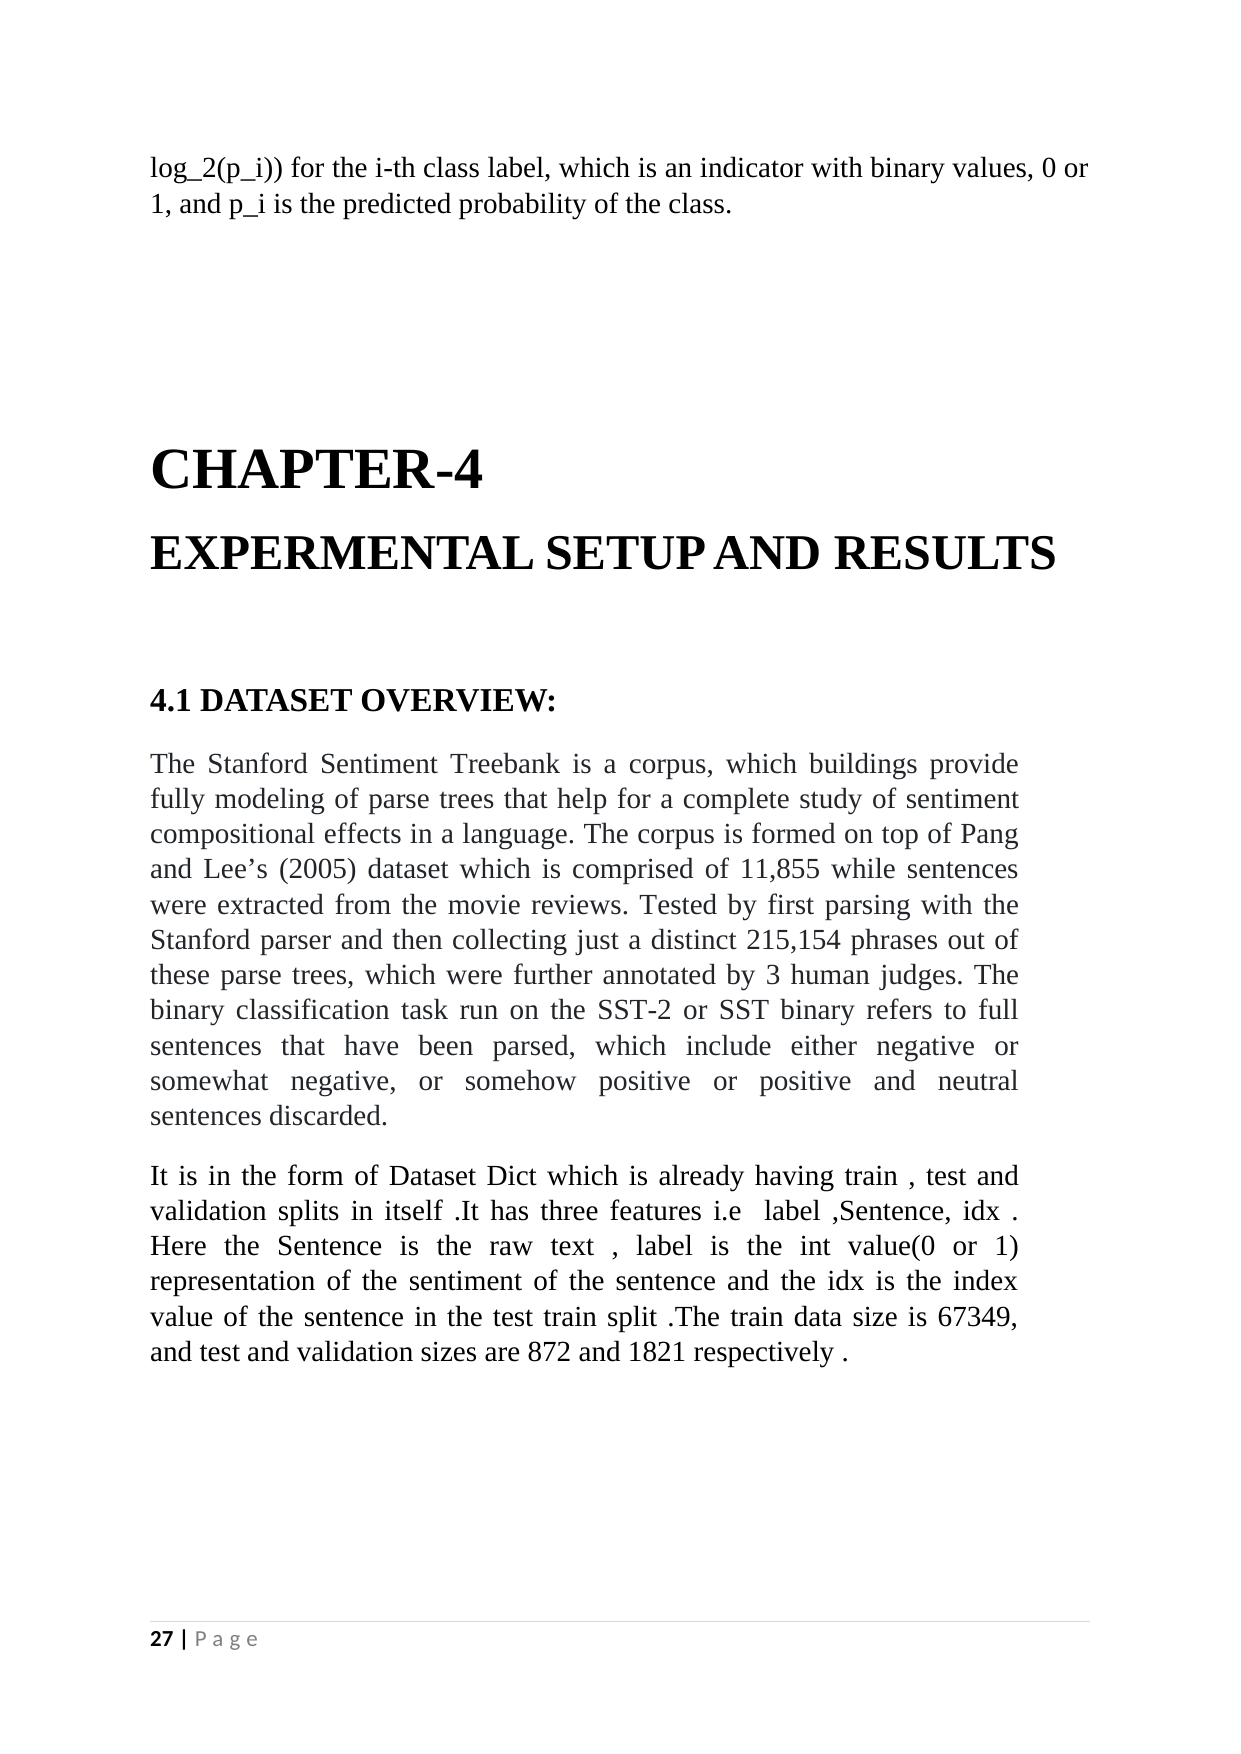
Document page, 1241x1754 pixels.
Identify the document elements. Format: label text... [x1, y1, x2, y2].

text EXPERMENTAL SETUP AND RESULTS [150, 523, 1090, 580]
text The Stanford Sentiment Treebank is a corpus, which buildings provide fully modeling of parse trees that help for a complete study of sentiment compositional effects in a language. The corpus is formed on top of Pang and Lee’s (2005) dataset which is comprised of 11,855 while sentences were extracted from the movie reviews. Tested by first parsing with the Stanford parser and then collecting just a distinct 215,154 phrases out of these parse trees, which were further annotated by 3 human judges. The binary classification task run on the SST-2 or SST binary refers to full sentences that have been parsed, which include either negative or somewhat negative, or somehow positive or positive and neutral sentences discarded. [150, 746, 1020, 1132]
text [150, 150, 1090, 220]
text 4.1 DATASET OVERVIEW: [150, 680, 1090, 718]
text It is in the form of Dataset Dict which is already having train , test and validation splits in itself .It has three features i.e label ,Sentence, idx . Here the Sentence is the raw text , label is the int value(0 or 1) representation of the sentiment of the sentence and the idx is the index value of the sentence in the test train split .The train data size is 67349, and test and validation sizes are 872 and 1821 respectively . [150, 1158, 1020, 1367]
text CHAPTER-4 [150, 434, 1090, 501]
